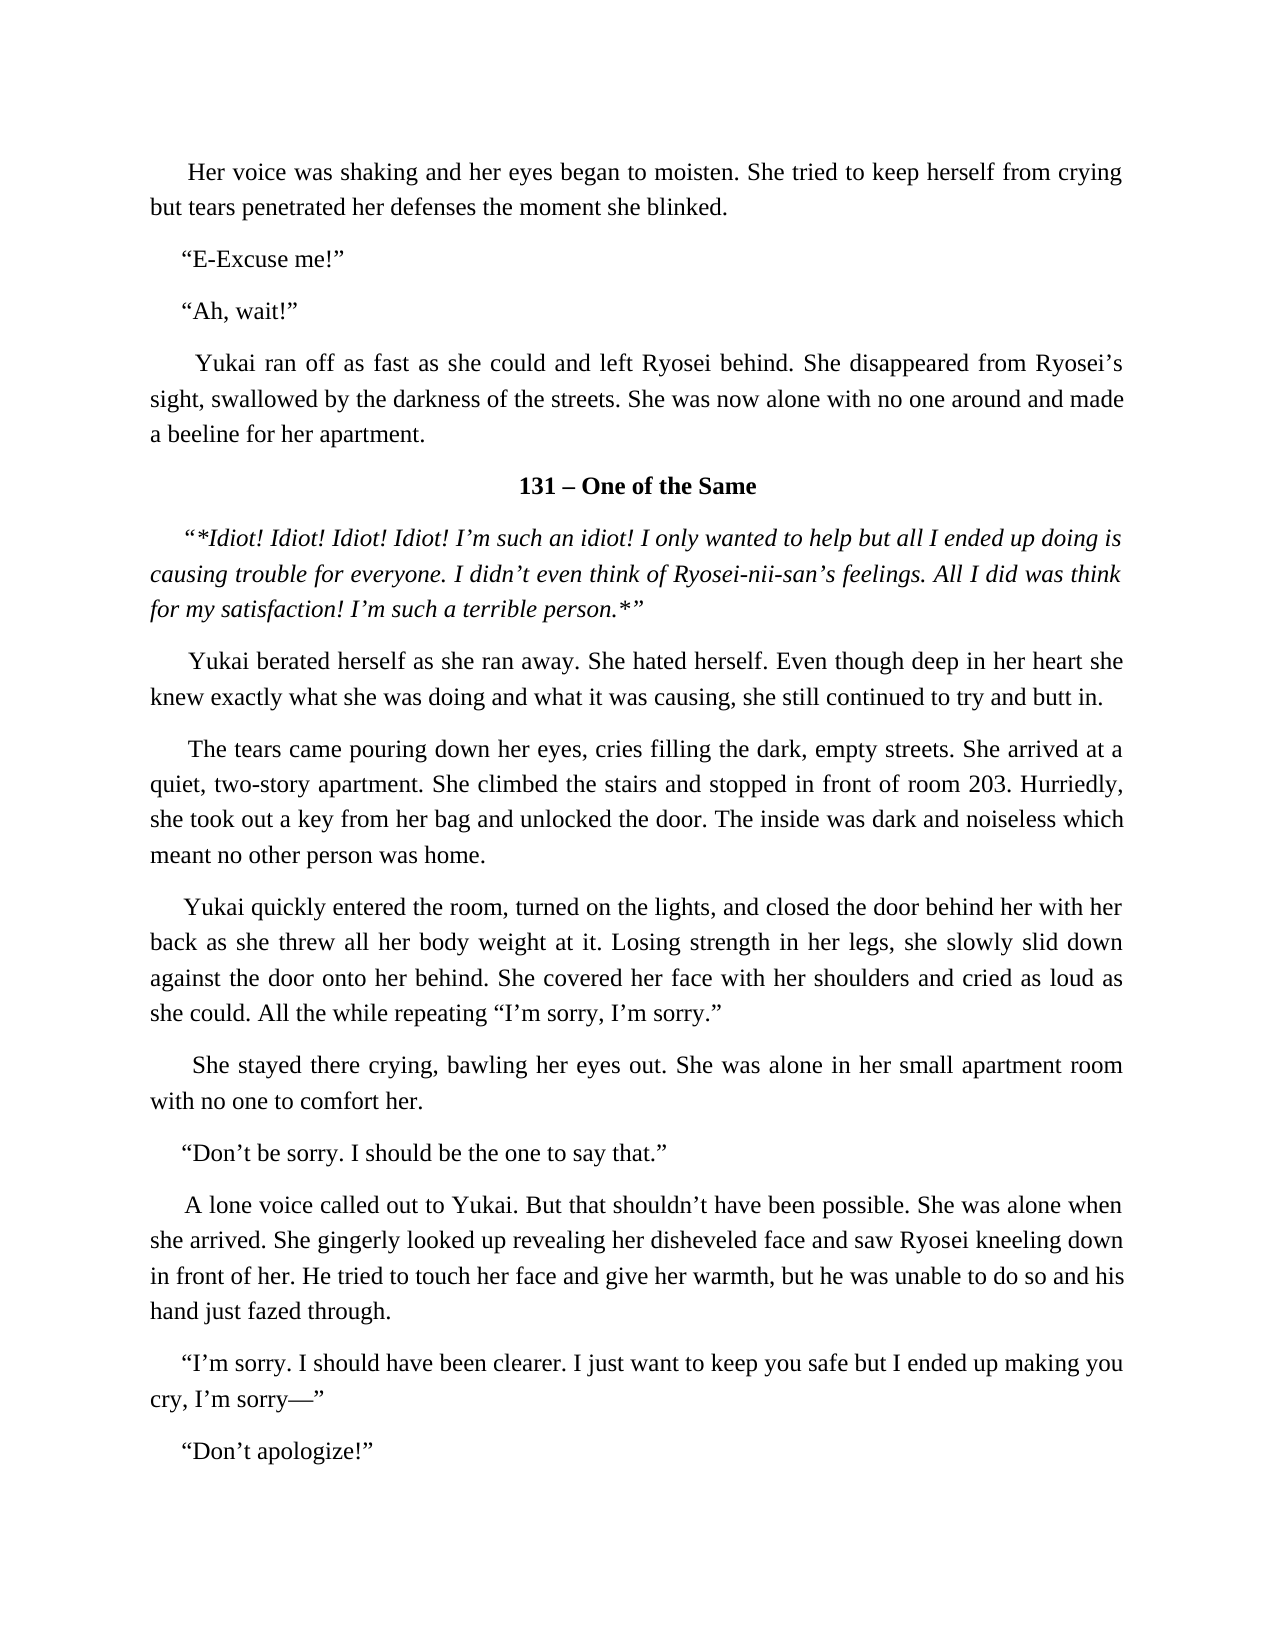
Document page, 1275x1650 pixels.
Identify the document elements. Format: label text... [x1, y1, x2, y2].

text “Ah, wait!” [150, 289, 1125, 325]
text “I’m sorry. I should have been clearer. I just want to keep you safe but I ended up making you cry, I’m sorry—” [150, 1342, 1125, 1412]
text “Don’t apologize!” [150, 1429, 1125, 1464]
text 131 – One of the Same [150, 464, 1125, 500]
text Her voice was shaking and her eyes began to moisten. She tried to keep herself from crying but tears penetrated her defenses the moment she blinked. [150, 150, 1125, 221]
text The tears came pouring down her eyes, cries filling the dark, empty streets. She arrived at a quiet, two-story apartment. She climbed the stairs and stopped in front of room 203. Hurriedly, she took out a key from her bag and unlocked the door. The inside was dark and noiseless which meant no other person was home. [150, 727, 1125, 869]
text “E-Excuse me!” [150, 237, 1125, 273]
text A lone voice called out to Yukai. But that shouldn’t have been possible. She was alone when she arrived. She gingerly looked up revealing her disheveled face and saw Ryosei kneeling down in front of her. He tried to touch her face and give her warmth, but he was unable to do so and his hand just fazed through. [150, 1183, 1125, 1325]
text Yukai quickly entered the room, turned on the lights, and closed the door behind her with her back as she threw all her body weight at it. Losing strength in her legs, she slowly slid down against the door onto her behind. She covered her face with her shoulders and cried as loud as she could. All the while repeating “I’m sorry, I’m sorry.” [150, 885, 1125, 1027]
text She stayed there crying, bawling her eyes out. She was alone in her small apartment room with no one to comfort her. [150, 1044, 1125, 1114]
text Yukai berated herself as she ran away. She hated herself. Even though deep in her heart she knew exactly what she was doing and what it was causing, she still continued to try and butt in. [150, 639, 1125, 710]
text Yukai ran off as fast as she could and left Ryosei behind. She disappeared from Ryosei’s sight, swallowed by the darkness of the streets. She was now alone with no one around and made a beeline for her apartment. [150, 342, 1125, 448]
text “*Idiot! Idiot! Idiot! Idiot! I’m such an idiot! I only wanted to help but all I ended up doing is causing trouble for everyone. I didn’t even think of Ryosei-nii-san’s feelings. All I did was think for my satisfaction! I’m such a terrible person.*” [150, 517, 1125, 623]
text “Don’t be sorry. I should be the one to say that.” [150, 1131, 1125, 1167]
